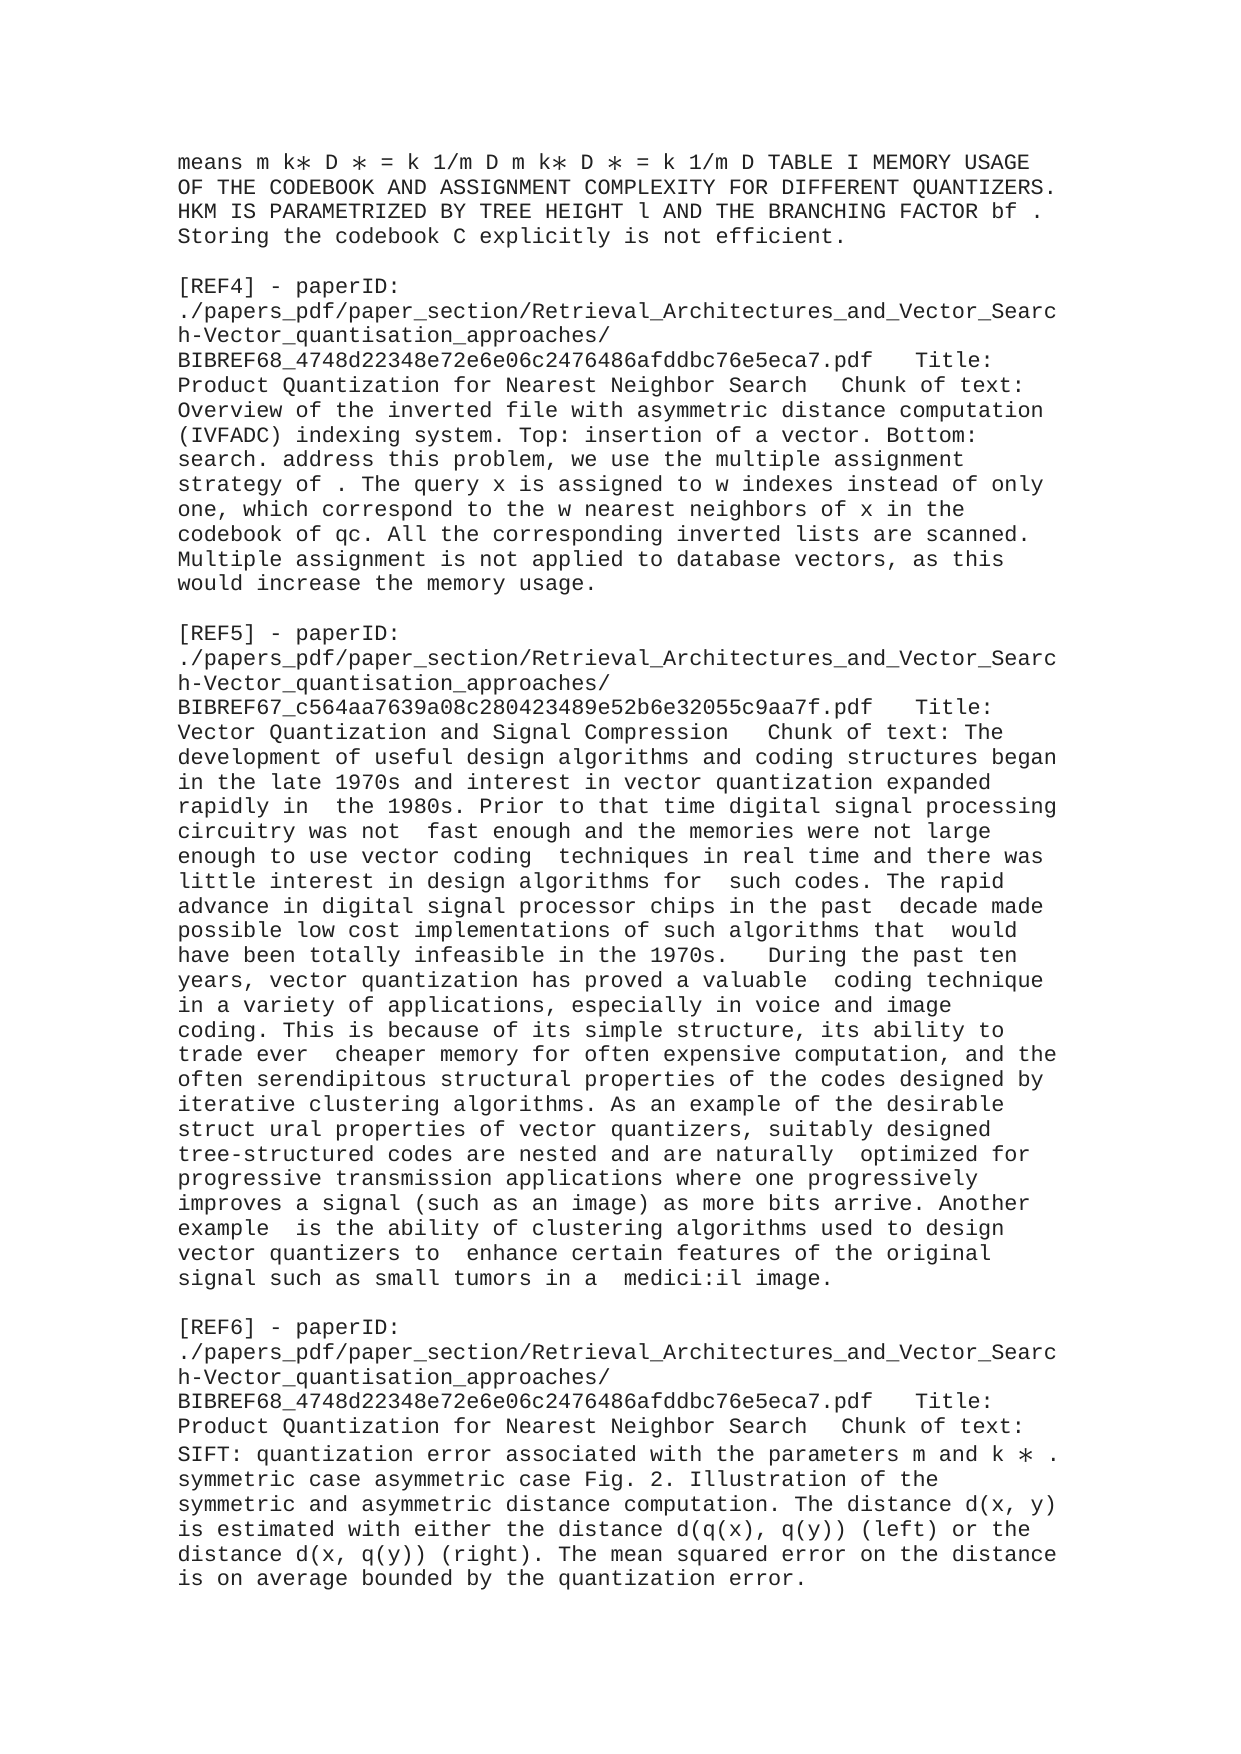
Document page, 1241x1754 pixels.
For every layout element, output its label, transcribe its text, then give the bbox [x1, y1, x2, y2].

text [REF5] - paperID: ./papers_pdf/paper_section/Retrieval_Architectures_and_Vector_Search-Vector_quantisation_approaches/BIBREF67_c564aa7639a08c280423489e52b6e32055c9aa7f.pdf Title: Vector Quantization and Signal Compression Chunk of text: The development of useful design algorithms and coding structures began in the late 1970s and interest in vector quantization expanded rapidly in the 1980s. Prior to that time digital signal processing circuitry was not fast enough and the memories were not large enough to use vector coding techniques in real time and there was little interest in design algorithms for such codes. The rapid advance in digital signal processor chips in the past decade made possible low cost implementations of such algorithms that would have been totally infeasible in the 1970s. During the past ten years, vector quantization has proved a valuable coding technique in a variety of applications, especially in voice and image coding. This is because of its simple structure, its ability to trade ever cheaper memory for often expensive computation, and the often serendipitous structural properties of the codes designed by iterative clustering algorithms. As an example of the desirable struct ural properties of vector quantizers, suitably designed tree-structured codes are nested and are naturally optimized for progressive transmission applications where one progressively improves a signal (such as an image) as more bits arrive. Another example is the ability of clustering algorithms used to design vector quantizers to enhance certain features of the original signal such as small tumors in a medici:il image. [177, 622, 1063, 1291]
text [REF6] - paperID: ./papers_pdf/paper_section/Retrieval_Architectures_and_Vector_Search-Vector_quantisation_approaches/BIBREF68_4748d22348e72e6e06c2476486afddbc76e5eca7.pdf Title: Product Quantization for Nearest Neighbor Search Chunk of text: SIFT: quantization error associated with the parameters m and k ∗ . symmetric case asymmetric case Fig. 2. Illustration of the symmetric and asymmetric distance computation. The distance d(x, y) is estimated with either the distance d(q(x), q(y)) (left) or the distance d(x, q(y)) (right). The mean squared error on the distance is on average bounded by the quantization error. [177, 1316, 1063, 1592]
text [REF4] - paperID: ./papers_pdf/paper_section/Retrieval_Architectures_and_Vector_Search-Vector_quantisation_approaches/BIBREF68_4748d22348e72e6e06c2476486afddbc76e5eca7.pdf Title: Product Quantization for Nearest Neighbor Search Chunk of text: Overview of the inverted file with asymmetric distance computation (IVFADC) indexing system. Top: insertion of a vector. Bottom: search. address this problem, we use the multiple assignment strategy of . The query x is assigned to w indexes instead of only one, which correspond to the w nearest neighbors of x in the codebook of qc. All the corresponding inverted lists are scanned. Multiple assignment is not applied to database vectors, as this would increase the memory usage. [177, 275, 1063, 597]
